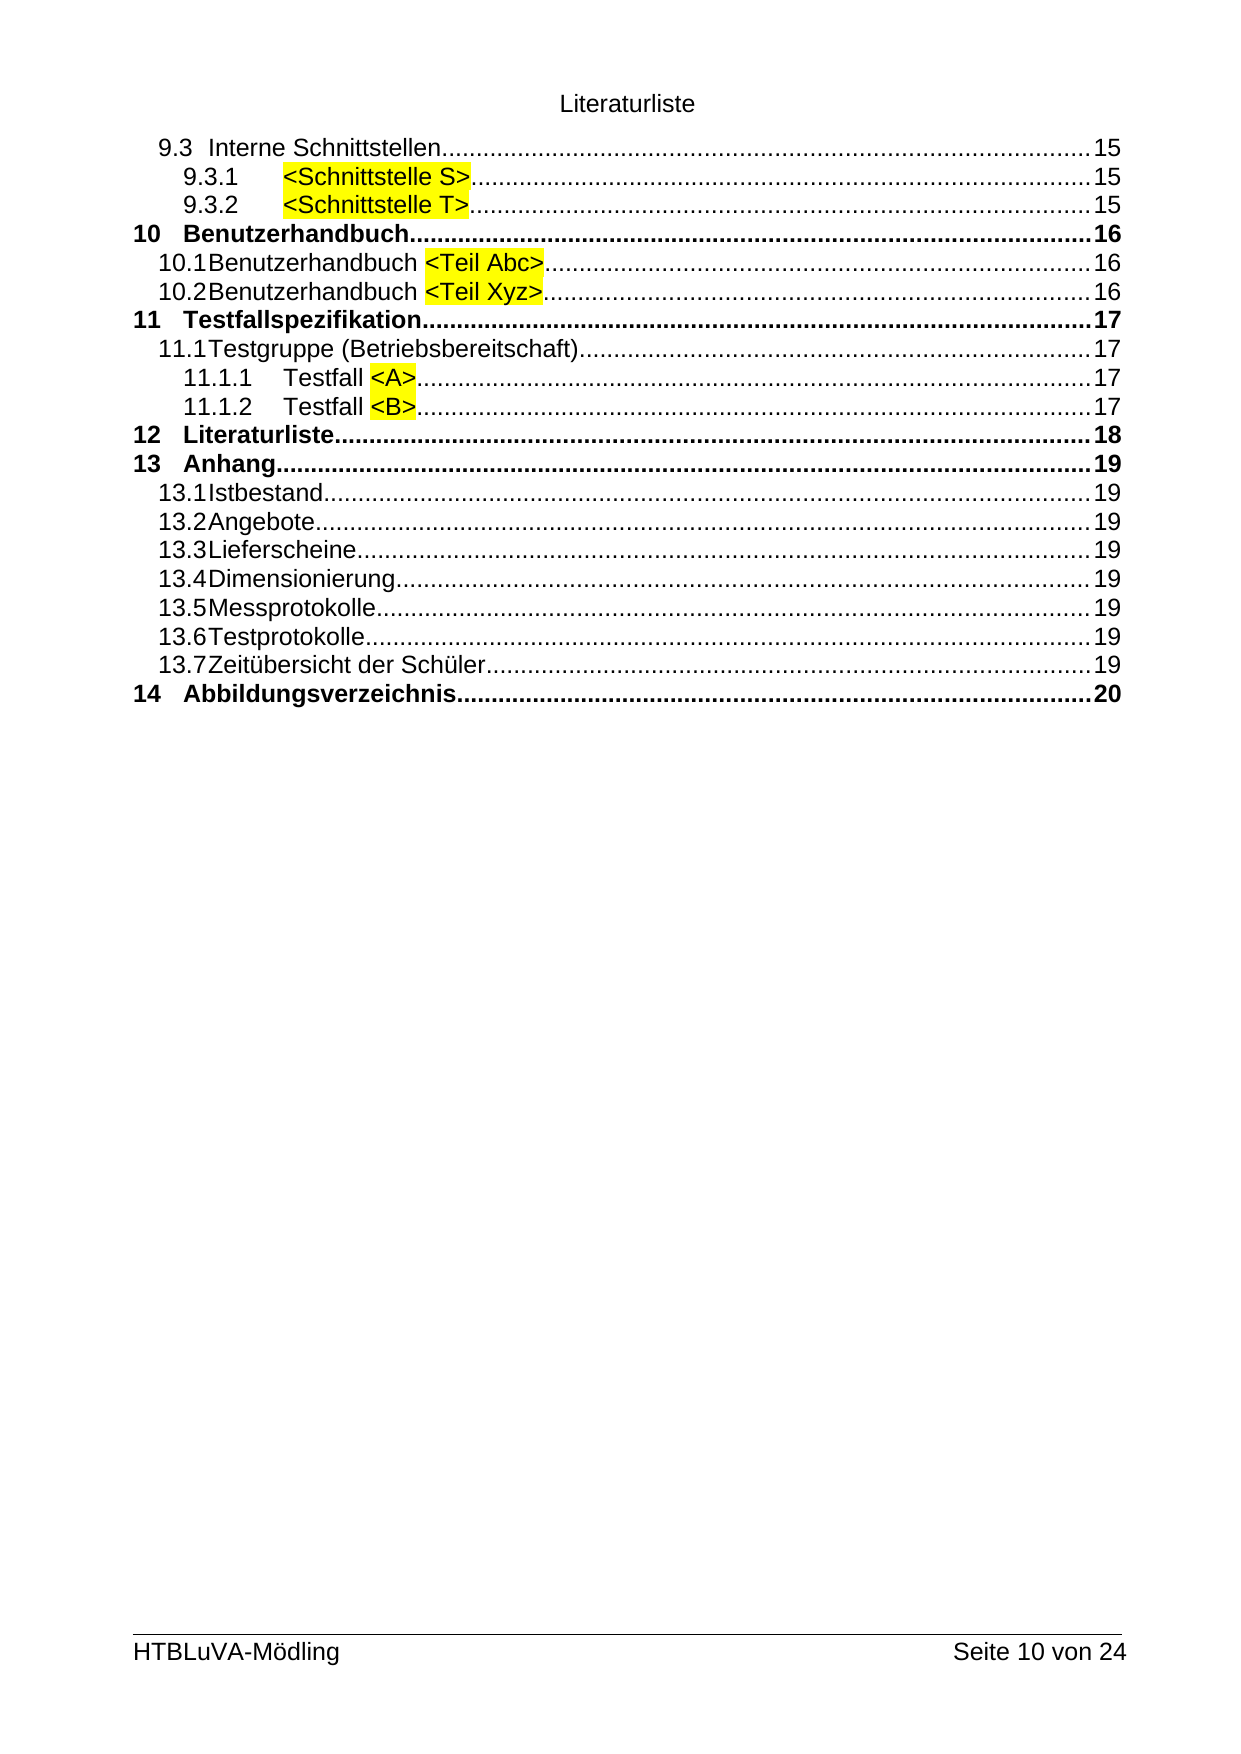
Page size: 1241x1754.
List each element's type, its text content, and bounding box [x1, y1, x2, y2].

text 11.1.2 Testfall <B> 17 [416, 392, 1122, 420]
text 11.1.2 Testfall <B> 17 [183, 392, 370, 420]
text 9.3.1 <Schnittstelle S> 15 [183, 162, 283, 190]
text 11.1 Testgruppe (Betriebsbereitschaft) 17 [158, 334, 1122, 363]
text 10 Benutzerhandbuch 16 [133, 219, 1122, 248]
text 13.1 Istbestand 19 [158, 478, 1122, 507]
text 10.1 Benutzerhandbuch <Teil Abc> 16 [158, 248, 425, 277]
text 11 Testfallspezifikation 17 [133, 305, 1122, 334]
text 13.7 Zeitübersicht der Schüler 19 [158, 650, 1122, 679]
text 13.4 Dimensionierung 19 [158, 564, 1122, 593]
text 13.2 Angebote 19 [158, 507, 1122, 535]
text 14 Abbildungsverzeichnis 20 [133, 679, 1122, 708]
text 10.2 Benutzerhandbuch <Teil Xyz> 16 [158, 277, 425, 305]
text 13.6 Testprotokolle 19 [158, 622, 1122, 650]
text 9.3.1 <Schnittstelle S> 15 [471, 162, 1122, 190]
text 10.2 Benutzerhandbuch <Teil Xyz> 16 [543, 277, 1122, 305]
text 9.3 Interne Schnittstellen 15 [158, 133, 1122, 162]
text 11.1.1 Testfall <A> 17 [183, 363, 370, 392]
text 12 Literaturliste 18 [133, 420, 1122, 449]
text 11.1.1 Testfall <A> 17 [416, 363, 1122, 392]
text 10.1 Benutzerhandbuch <Teil Abc> 16 [544, 248, 1122, 277]
text 13.5 Messprotokolle 19 [158, 593, 1122, 622]
text 13 Anhang 19 [133, 449, 1122, 478]
text 13.3 Lieferscheine 19 [158, 535, 1122, 564]
text 9.3.2 <Schnittstelle T> 15 [469, 190, 1122, 219]
text 9.3.2 <Schnittstelle T> 15 [183, 190, 283, 219]
